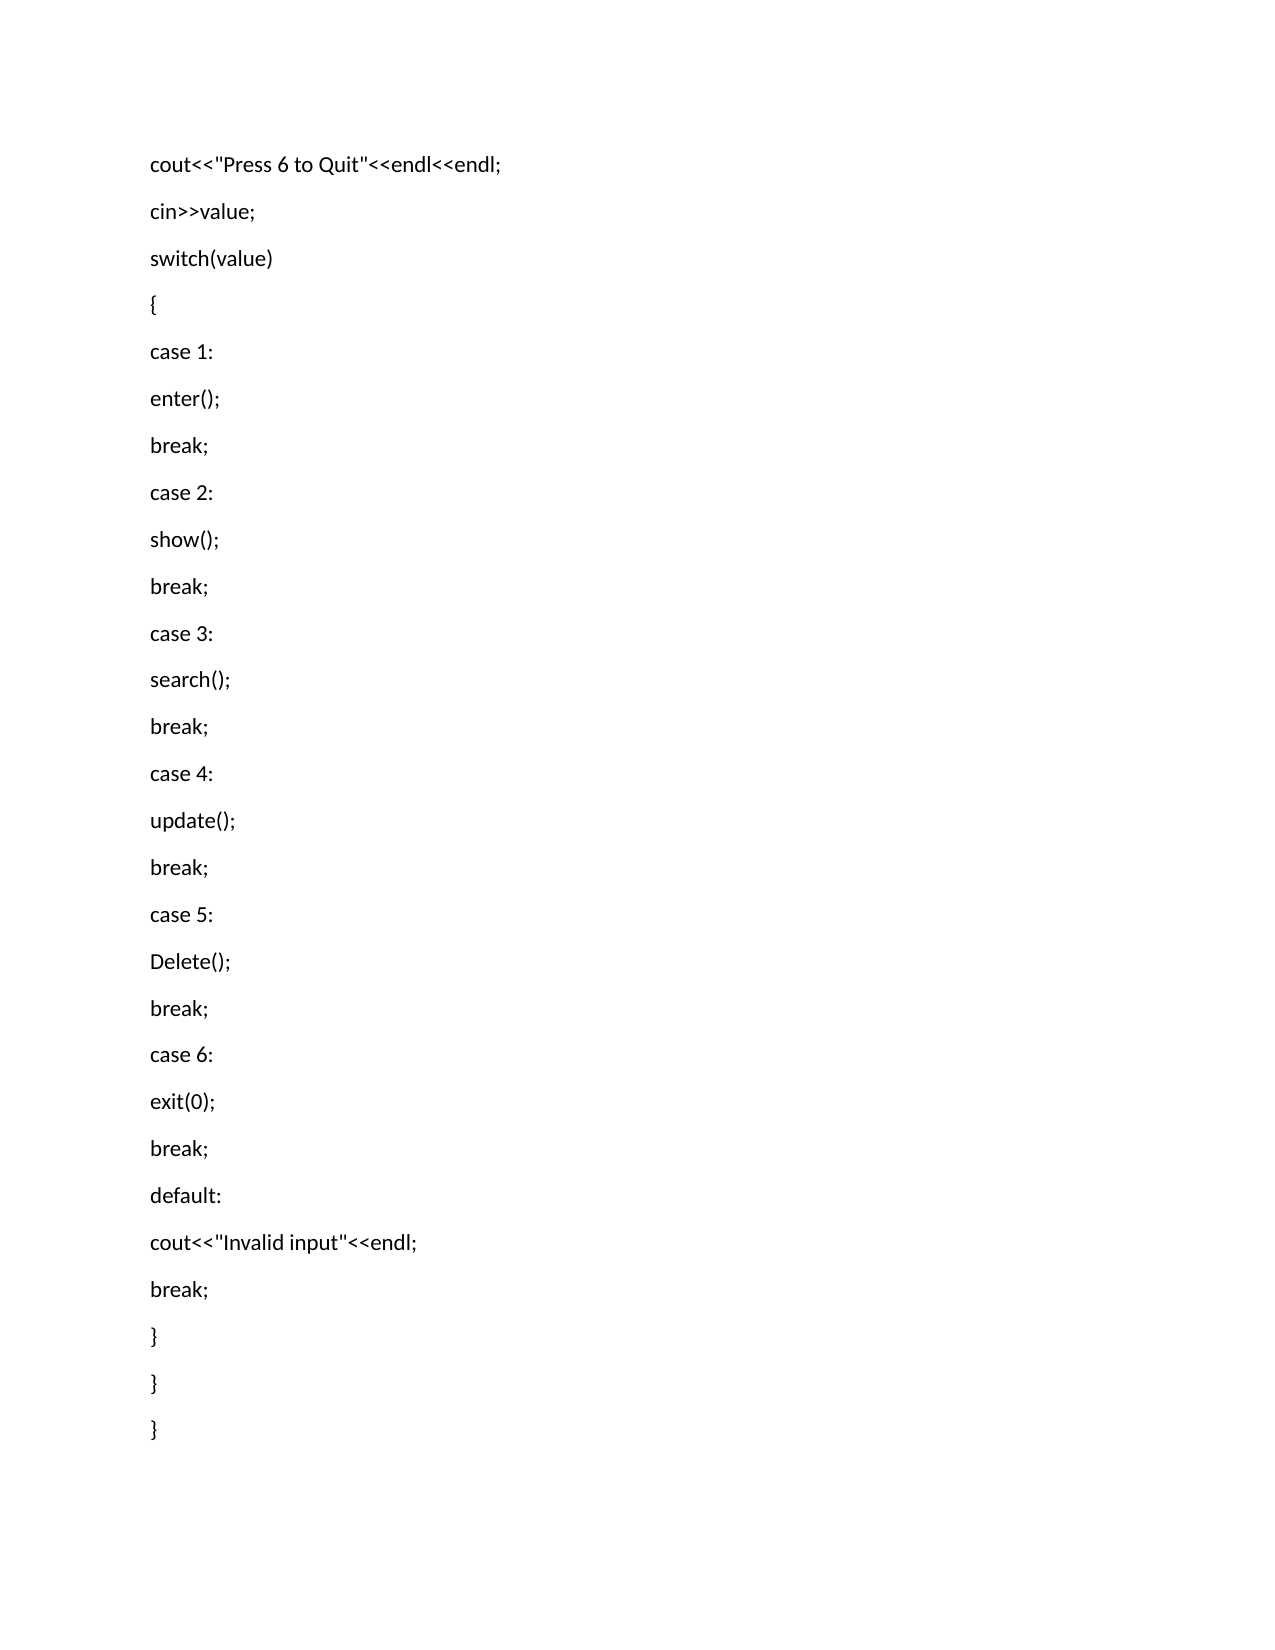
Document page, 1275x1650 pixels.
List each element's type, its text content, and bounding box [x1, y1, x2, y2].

text break; [150, 712, 1125, 741]
text default: [150, 1181, 1125, 1209]
text cin>>value; [150, 197, 1125, 225]
text break; [150, 994, 1125, 1022]
text cout<<"Invalid input"<<endl; [150, 1228, 1125, 1256]
text show(); [150, 525, 1125, 553]
text break; [150, 431, 1125, 459]
text case 4: [150, 759, 1125, 787]
text break; [150, 1275, 1125, 1303]
text break; [150, 853, 1125, 881]
text case 5: [150, 900, 1125, 928]
text update(); [150, 806, 1125, 834]
text case 3: [150, 619, 1125, 647]
text } [150, 1416, 1125, 1444]
text case 2: [150, 478, 1125, 506]
text } [150, 1369, 1125, 1397]
text switch(value) [150, 244, 1125, 272]
text exit(0); [150, 1087, 1125, 1116]
text enter(); [150, 384, 1125, 412]
text search(); [150, 666, 1125, 694]
text break; [150, 572, 1125, 600]
text case 6: [150, 1041, 1125, 1069]
text cout<<"Press 6 to Quit"<<endl<<endl; [150, 150, 1125, 178]
text { [150, 291, 1125, 319]
text Delete(); [150, 947, 1125, 975]
text case 1: [150, 337, 1125, 366]
text break; [150, 1134, 1125, 1162]
text } [150, 1322, 1125, 1350]
